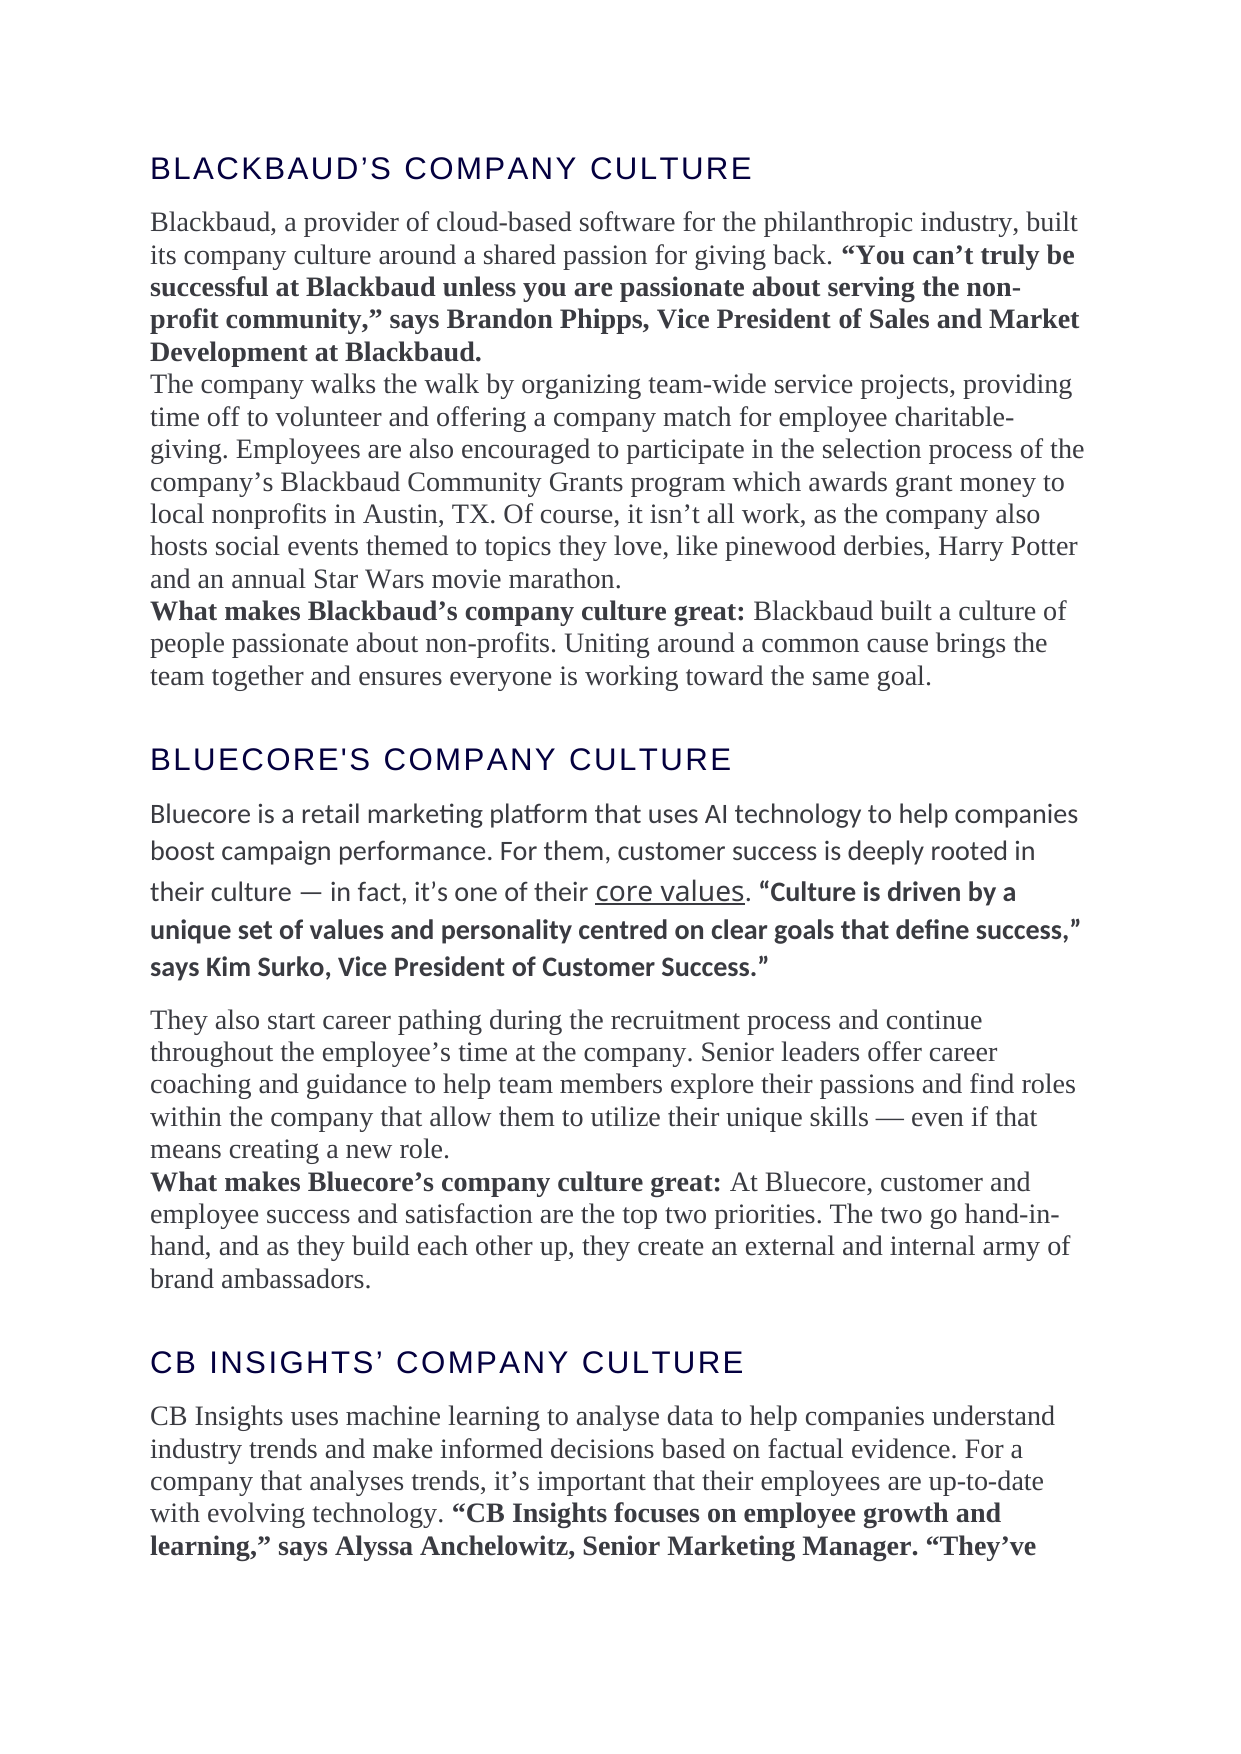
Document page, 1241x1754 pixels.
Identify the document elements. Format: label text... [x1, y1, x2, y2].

text They also start career pathing during the recruitment process and continue throughout the employee’s time at the company. Senior leaders offer career coaching and guidance to help team members explore their passions and find roles within the company that allow them to utilize their unique skills — even if that means creating a new role. [150, 1003, 1090, 1165]
text Bluecore is a retail marketing platform that uses AI technology to help companies boost campaign performance. For them, customer success is deeply rooted in their culture — in fact, it’s one of their core values. “Culture is driven by a unique set of values and personality centred on clear goals that define success,” says Kim Surko, Vice President of Customer Success.” [150, 796, 1090, 983]
text What makes Bluecore’s company culture great: At Bluecore, customer and employee success and satisfaction are the top two priorities. The two go hand-in-hand, and as they build each other up, they create an external and internal army of brand ambassadors. [150, 1165, 1090, 1294]
text What makes Blackbaud’s company culture great: Blackbaud built a culture of people passionate about non-profits. Uniting around a common cause brings the team together and ensures everyone is working toward the same goal. [150, 594, 1090, 691]
text Blackbaud, a provider of cloud-based software for the philanthropic industry, built its company culture around a shared passion for giving back. “You can’t truly be successful at Blackbaud unless you are passionate about serving the non-profit community,” says Brandon Phipps, Vice President of Sales and Market Development at Blackbaud. [150, 205, 1090, 367]
subtitle BLUECORE'S COMPANY CULTURE [150, 741, 1090, 777]
text The company walks the walk by organizing team-wide service projects, providing time off to volunteer and offering a company match for employee charitable-giving. Employees are also encouraged to participate in the selection process of the company’s Blackbaud Community Grants program which awards grant money to local nonprofits in Austin, TX. Of course, it isn’t all work, as the company also hosts social events themed to topics they love, like pinewood derbies, Harry Potter and an annual Star Wars movie marathon. [150, 367, 1090, 594]
subtitle CB INSIGHTS’ COMPANY CULTURE [150, 1344, 1090, 1380]
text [150, 1399, 1090, 1561]
subtitle BLACKBAUD’S COMPANY CULTURE [150, 150, 1090, 186]
